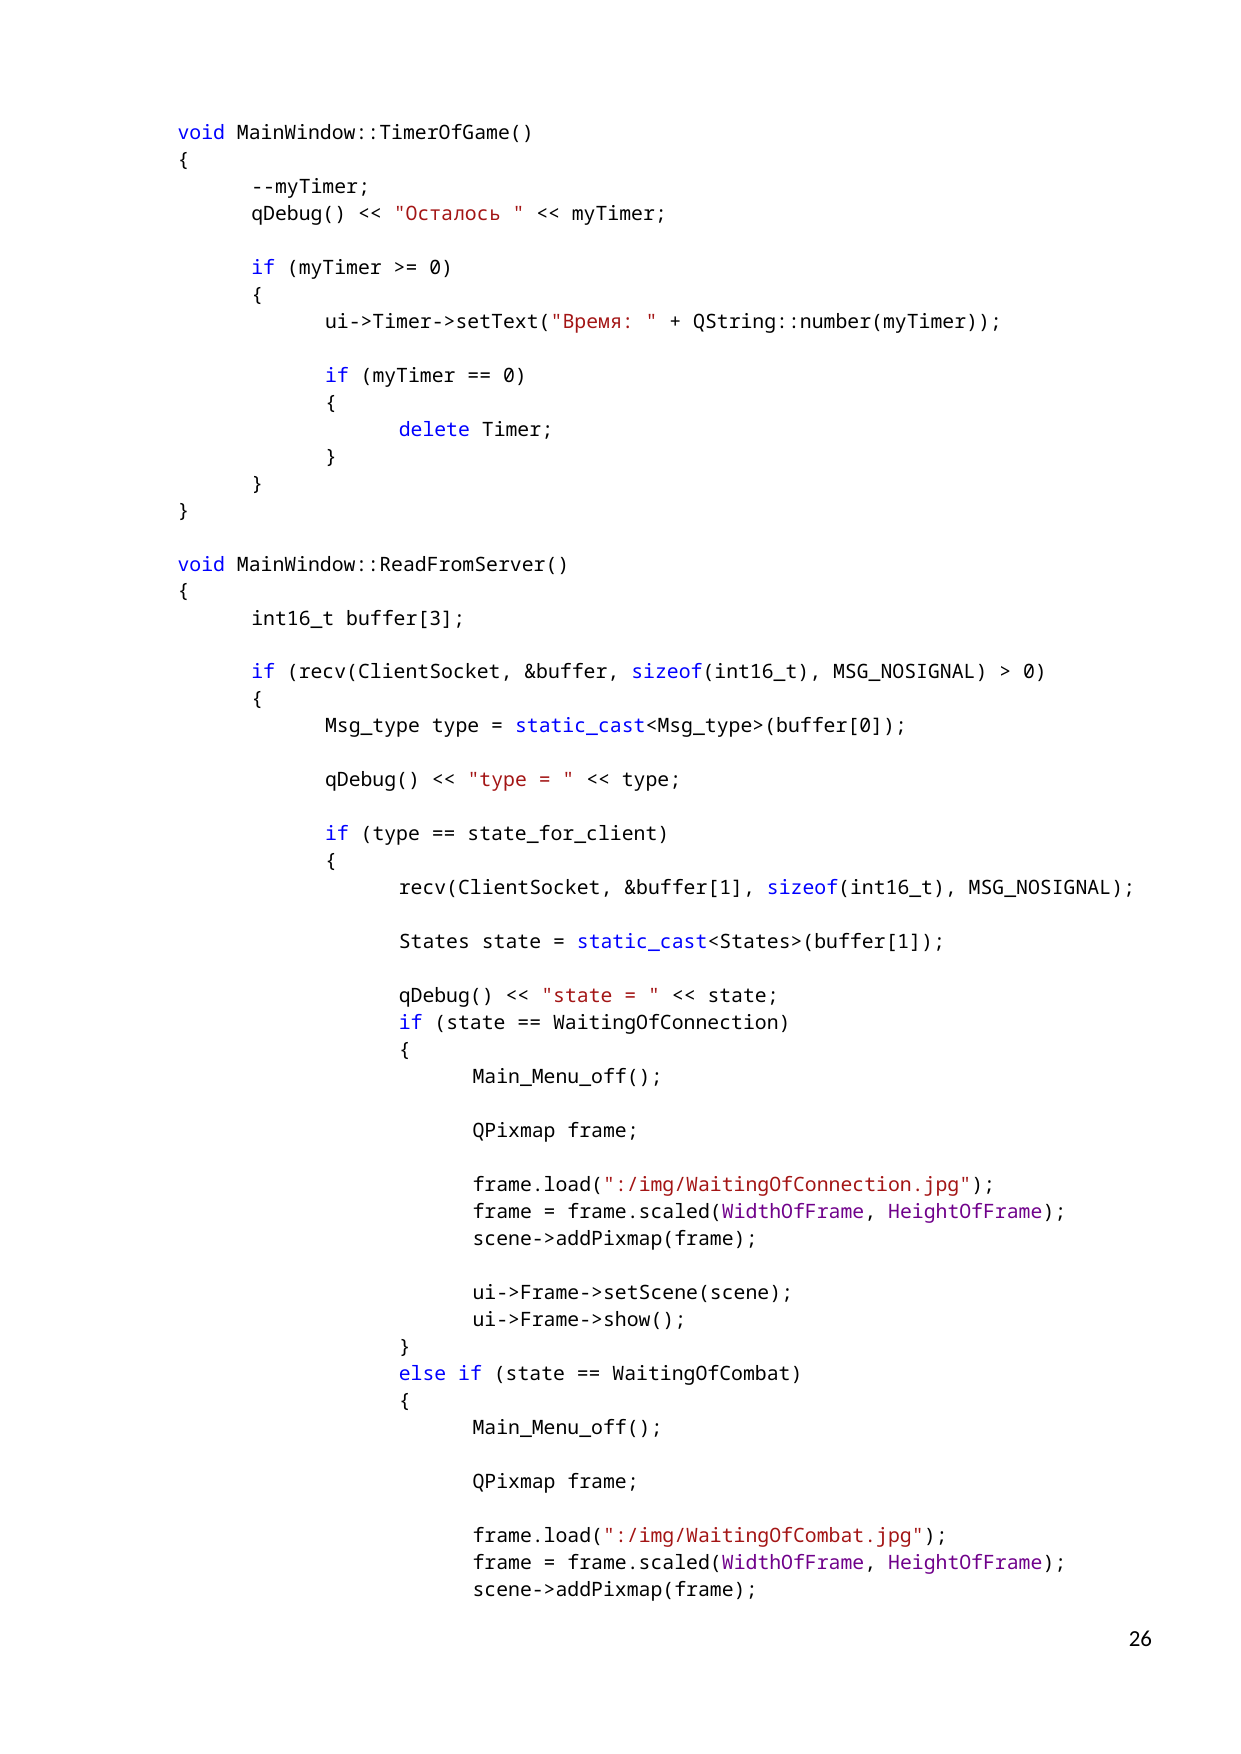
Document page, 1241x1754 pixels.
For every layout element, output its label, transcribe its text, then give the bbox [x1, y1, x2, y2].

text frame.load(":/img/WaitingOfCombat.jpg"); [177, 1521, 1152, 1548]
text delete Timer; [177, 415, 1152, 442]
text { [177, 388, 1152, 415]
text void MainWindow::ReadFromServer() [177, 550, 1152, 577]
text if (state == WaitingOfConnection) [177, 1008, 1152, 1035]
text else if (state == WaitingOfCombat) [177, 1359, 1152, 1386]
text if (type == state_for_client) [177, 819, 1152, 847]
text { [177, 1386, 1152, 1413]
text { [177, 685, 1152, 712]
text frame = frame.scaled(WidthOfFrame, HeightOfFrame); [177, 1197, 1152, 1224]
text recv(ClientSocket, &buffer[1], sizeof(int16_t), MSG_NOSIGNAL); [177, 873, 1152, 901]
text Main_Menu_off(); [177, 1413, 1152, 1440]
text } [177, 1332, 1152, 1359]
text { [177, 145, 1152, 172]
text ui->Frame->show(); [177, 1305, 1152, 1332]
text qDebug() << "type = " << type; [177, 766, 1152, 793]
text } [177, 442, 1152, 469]
text { [177, 1035, 1152, 1062]
text if (myTimer >= 0) [177, 253, 1152, 280]
text Msg_type type = static_cast<Msg_type>(buffer[0]); [177, 712, 1152, 739]
text int16_t buffer[3]; [177, 604, 1152, 631]
text qDebug() << "Осталось " << myTimer; [177, 199, 1152, 226]
text Main_Menu_off(); [177, 1062, 1152, 1089]
text QPixmap frame; [177, 1467, 1152, 1494]
text if (recv(ClientSocket, &buffer, sizeof(int16_t), MSG_NOSIGNAL) > 0) [177, 658, 1152, 685]
text void MainWindow::TimerOfGame() [177, 118, 1152, 145]
text { [177, 847, 1152, 873]
text QPixmap frame; [177, 1116, 1152, 1143]
text --myTimer; [177, 172, 1152, 199]
text } [177, 469, 1152, 496]
text qDebug() << "state = " << state; [177, 981, 1152, 1008]
text { [177, 280, 1152, 307]
text frame.load(":/img/WaitingOfConnection.jpg"); [177, 1170, 1152, 1197]
text ui->Frame->setScene(scene); [177, 1278, 1152, 1305]
text { [177, 577, 1152, 604]
text States state = static_cast<States>(buffer[1]); [177, 927, 1152, 954]
text scene->addPixmap(frame); [177, 1224, 1152, 1251]
text if (myTimer == 0) [177, 361, 1152, 388]
text frame = frame.scaled(WidthOfFrame, HeightOfFrame); [177, 1548, 1152, 1575]
text scene->addPixmap(frame); [177, 1575, 1152, 1602]
text ui->Timer->setText("Время: " + QString::number(myTimer)); [177, 307, 1152, 334]
text } [177, 496, 1152, 523]
